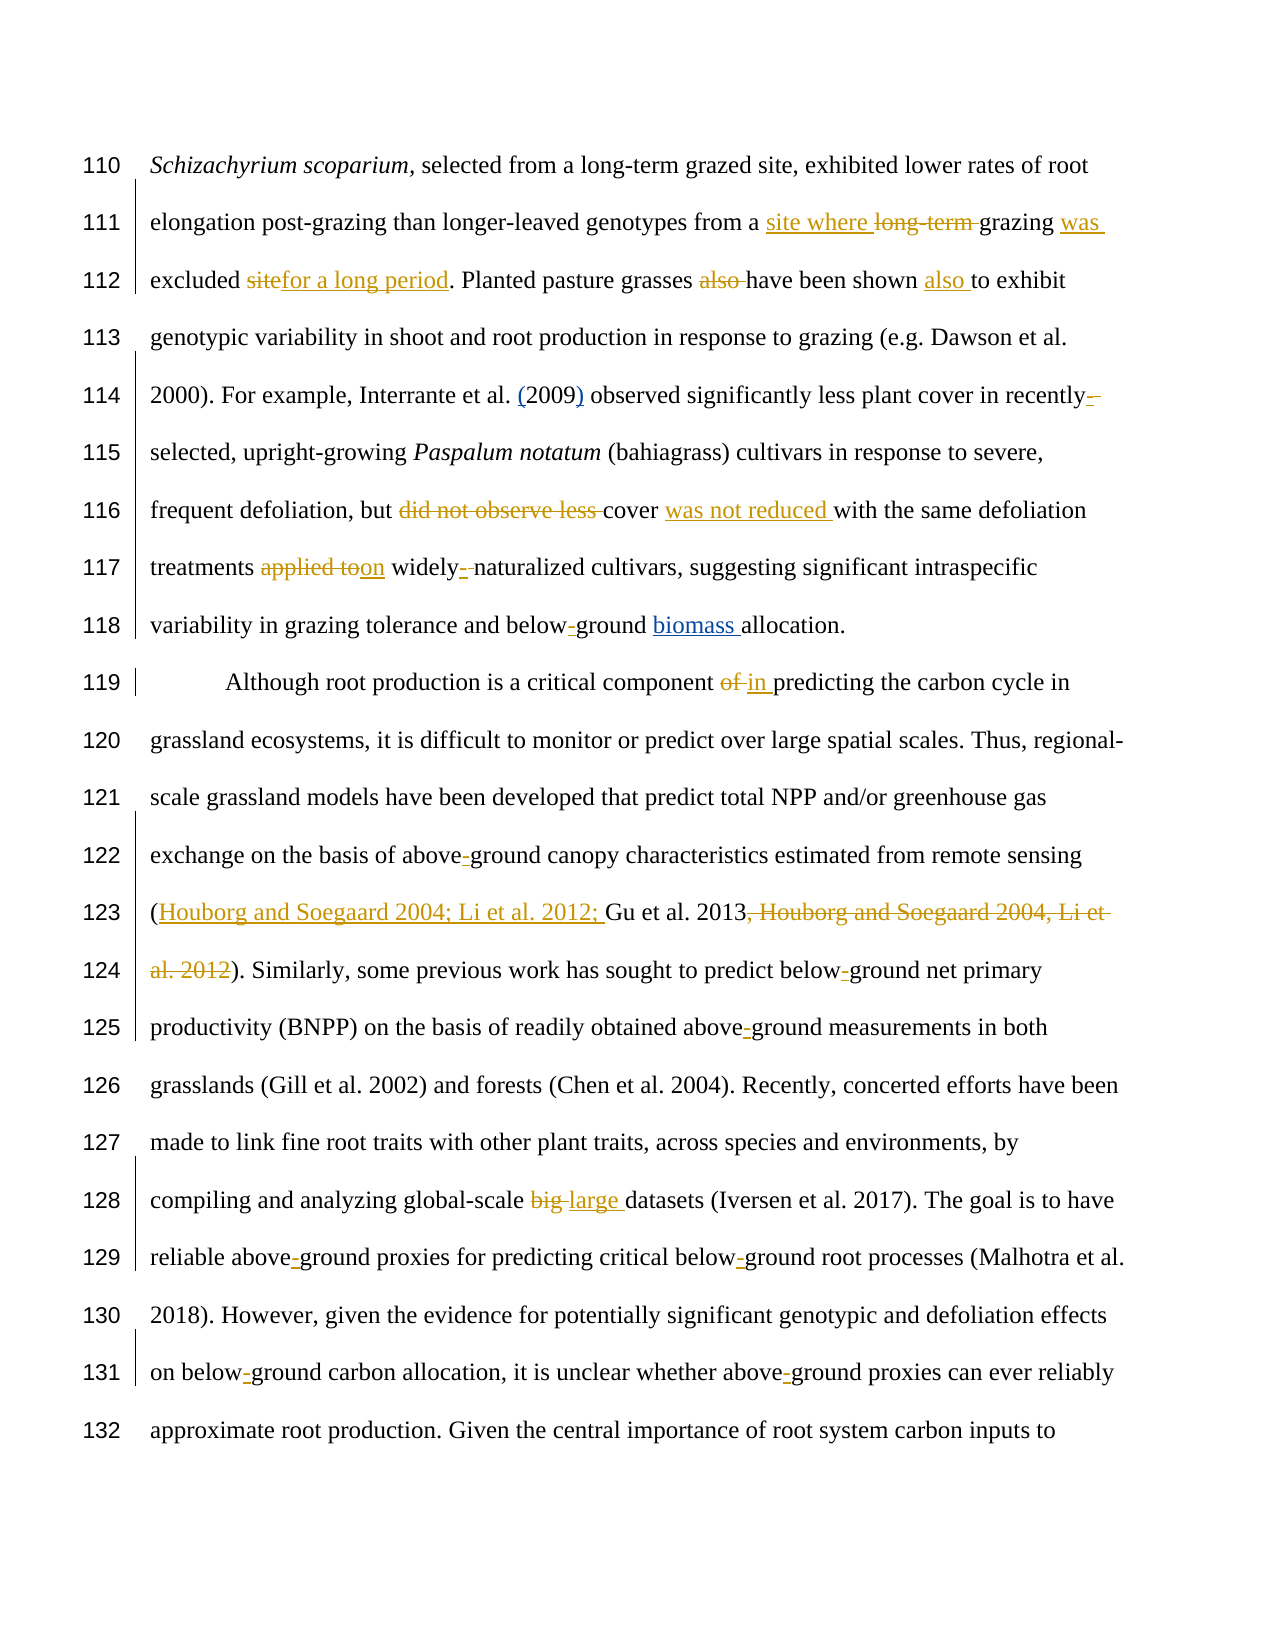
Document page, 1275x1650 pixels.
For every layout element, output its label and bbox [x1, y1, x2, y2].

text [150, 667, 1125, 1444]
text [150, 150, 1125, 639]
